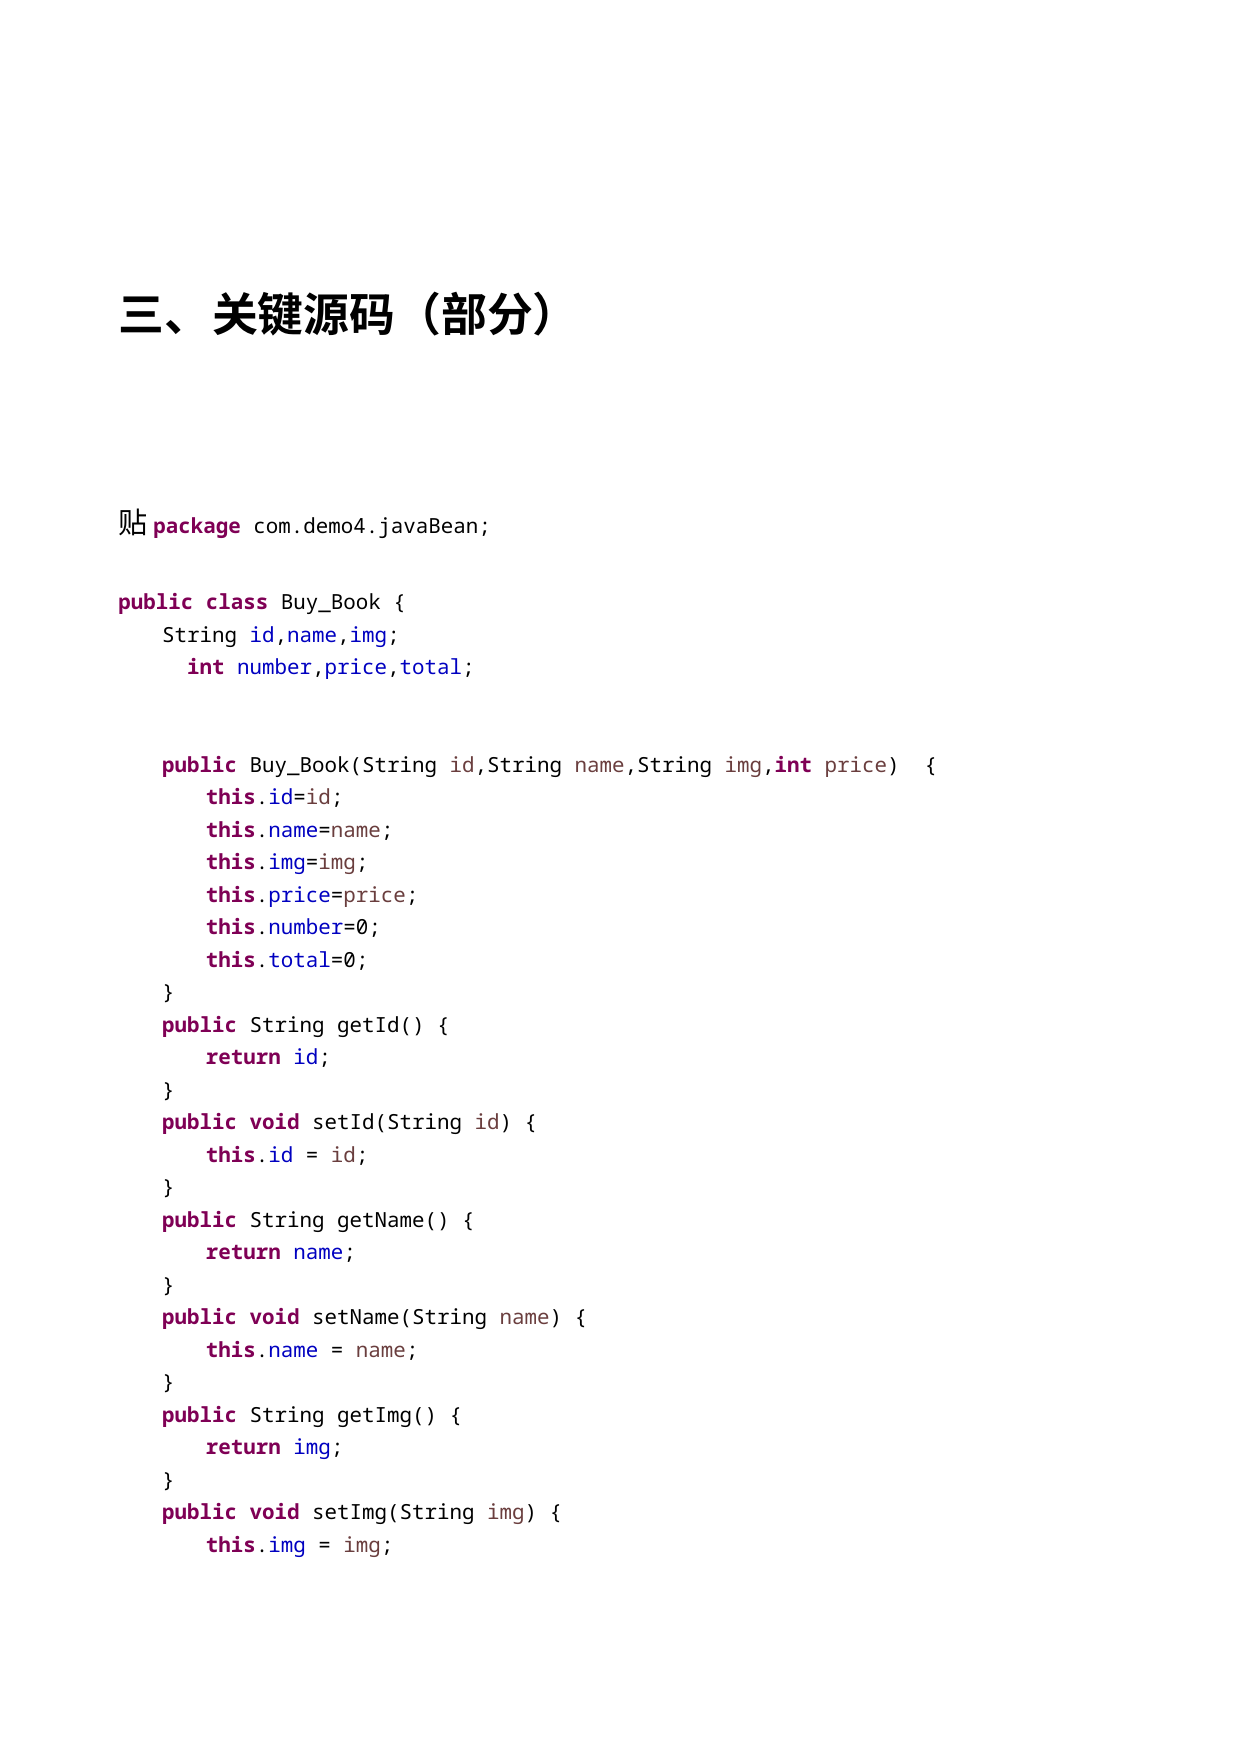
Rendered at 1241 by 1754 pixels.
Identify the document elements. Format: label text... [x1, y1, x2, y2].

text public String getId() { [118, 1008, 1093, 1040]
text } [118, 1170, 1093, 1203]
text } [118, 1073, 1093, 1105]
text int number,price,total; [118, 650, 1093, 683]
text this.id = id; [118, 1138, 1093, 1170]
text public String getName() { [118, 1203, 1093, 1235]
text this.img = img; [118, 1528, 1093, 1560]
text } [118, 975, 1093, 1008]
text } [118, 1463, 1093, 1495]
text this.price=price; [118, 878, 1093, 910]
text this.id=id; [118, 780, 1093, 813]
text public Buy_Book(String id,String name,String img,int price) { [118, 748, 1093, 780]
text public String getImg() { [118, 1398, 1093, 1430]
text public class Buy_Book { [118, 585, 1093, 618]
text return img; [118, 1430, 1093, 1463]
text public void setName(String name) { [118, 1300, 1093, 1333]
text this.total=0; [118, 943, 1093, 975]
text } [118, 1268, 1093, 1300]
text 贴package com.demo4.javaBean; [118, 488, 1093, 553]
text this.img=img; [118, 845, 1093, 878]
text this.number=0; [118, 910, 1093, 943]
text String id,name,img; [118, 618, 1093, 650]
text this.name=name; [118, 813, 1093, 845]
subtitle 关键源码（部分） [118, 262, 1093, 360]
text return name; [118, 1235, 1093, 1268]
text } [118, 1365, 1093, 1398]
text public void setId(String id) { [118, 1105, 1093, 1138]
text public void setImg(String img) { [118, 1495, 1093, 1528]
text this.name = name; [118, 1333, 1093, 1365]
text return id; [118, 1040, 1093, 1073]
